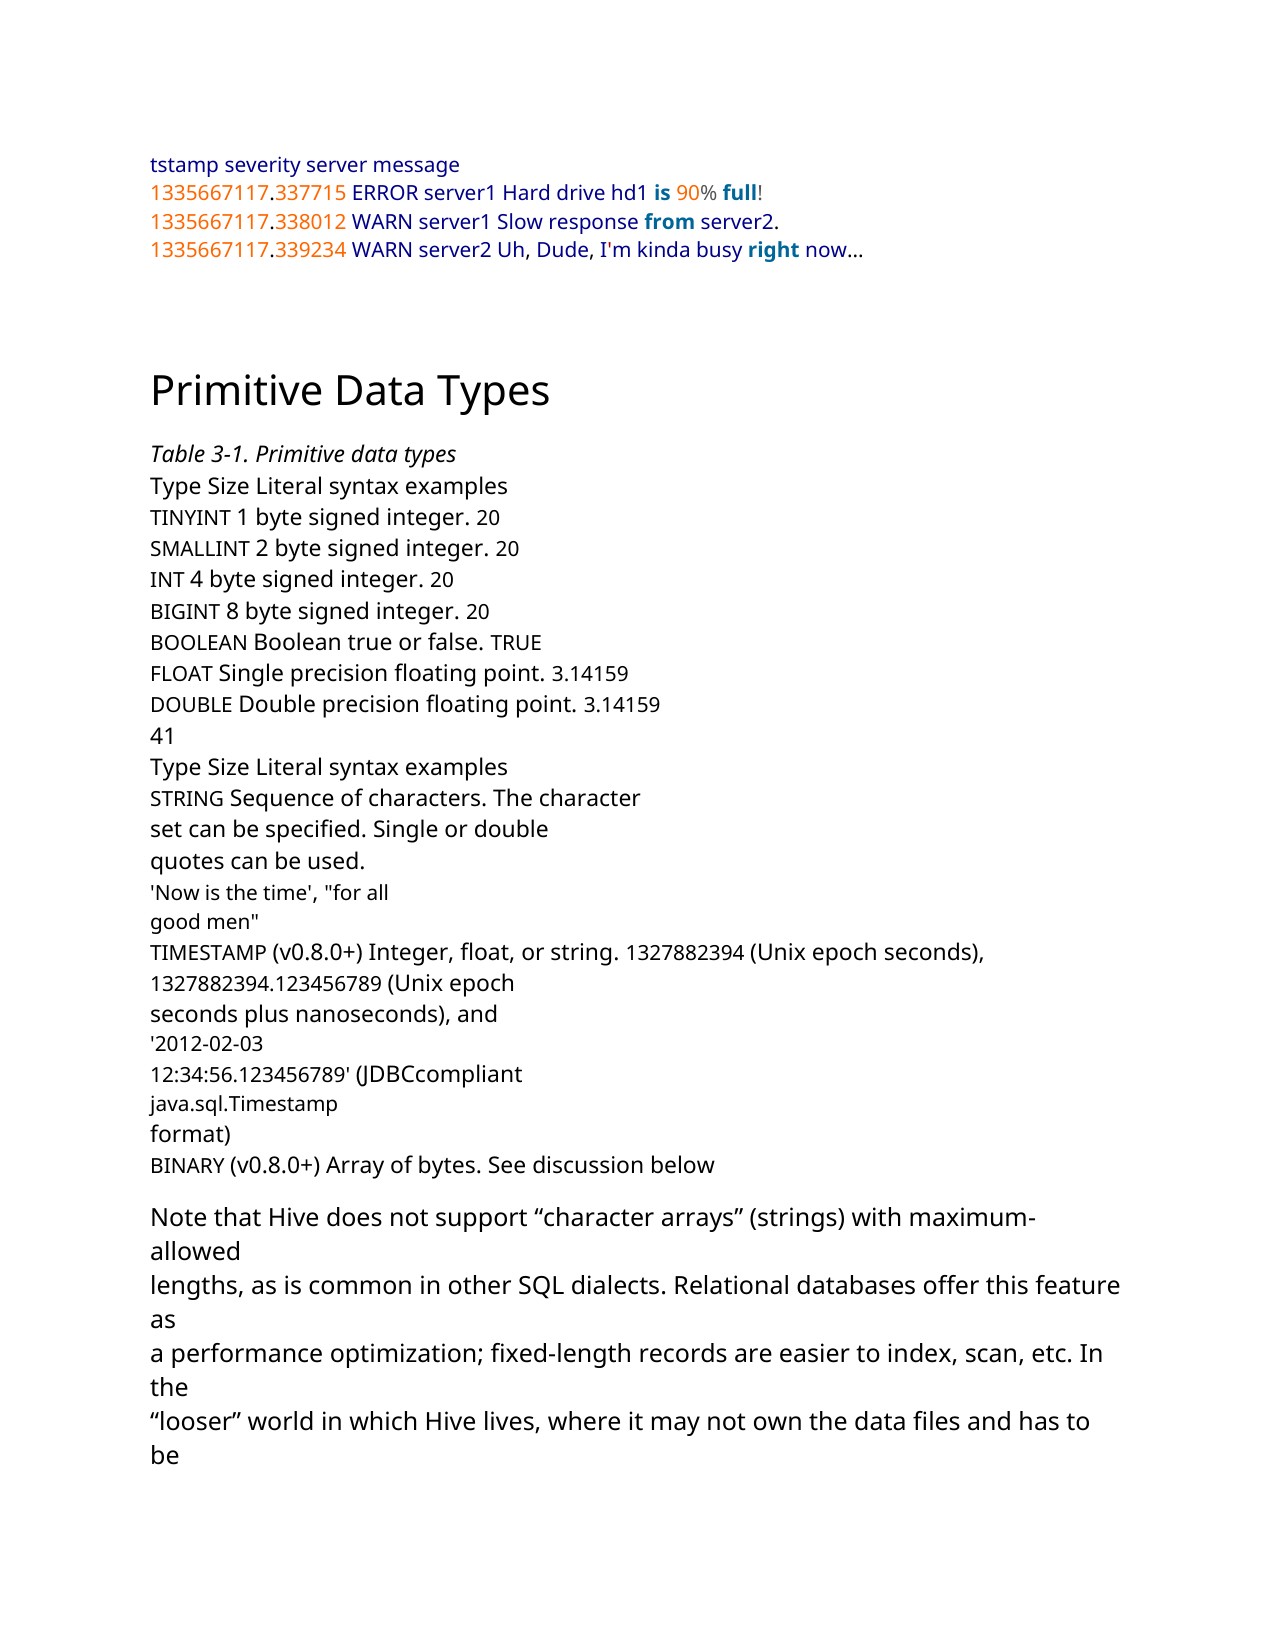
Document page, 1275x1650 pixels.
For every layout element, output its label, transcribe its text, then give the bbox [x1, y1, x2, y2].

text SMALLINT 2 byte signed integer. 20 [150, 532, 1125, 563]
text 41 [150, 720, 1125, 751]
text “looser” world in which Hive lives, where it may not own the data files and has to be [150, 1403, 1125, 1472]
text a performance optimization; fixed-length records are easier to index, scan, etc. In the [150, 1335, 1125, 1403]
text Primitive Data Types [150, 361, 1125, 417]
text STRING Sequence of characters. The character [150, 782, 1125, 813]
text Type Size Literal syntax examples [150, 751, 1125, 782]
text Note that Hive does not support “character arrays” (strings) with maximum-allowed [150, 1199, 1125, 1267]
text 1327882394.123456789 (Unix epoch [150, 967, 1125, 998]
text FLOAT Single precision floating point. 3.14159 [150, 657, 1125, 688]
text 1335667117.338012 WARN server1 Slow response from server2. [150, 207, 1125, 235]
text INT 4 byte signed integer. 20 [150, 563, 1125, 595]
text BOOLEAN Boolean true or false. TRUE [150, 626, 1125, 657]
text java.sql.Timestamp [150, 1089, 1125, 1117]
text TIMESTAMP (v0.8.0+) Integer, float, or string. 1327882394 (Unix epoch seconds), [150, 936, 1125, 967]
text 1335667117.339234 WARN server2 Uh, Dude, I'm kinda busy right now... [150, 235, 1125, 264]
text DOUBLE Double precision floating point. 3.14159 [150, 688, 1125, 720]
text 'Now is the time', "for all [150, 876, 1125, 907]
text Table 3-1. Primitive data types [150, 438, 1125, 470]
text tstamp severity server message [150, 150, 1125, 178]
text quotes can be used. [150, 845, 1125, 876]
text good men" [150, 907, 1125, 936]
text BIGINT 8 byte signed integer. 20 [150, 595, 1125, 626]
text 12:34:56.123456789' (JDBCcompliant [150, 1058, 1125, 1089]
text set can be specified. Single or double [150, 813, 1125, 845]
text Type Size Literal syntax examples [150, 470, 1125, 501]
text BINARY (v0.8.0+) Array of bytes. See discussion below [150, 1149, 1125, 1180]
text 1335667117.337715 ERROR server1 Hard drive hd1 is 90% full! [150, 178, 1125, 207]
text TINYINT 1 byte signed integer. 20 [150, 501, 1125, 532]
text format) [150, 1117, 1125, 1149]
text seconds plus nanoseconds), and [150, 998, 1125, 1029]
text lengths, as is common in other SQL dialects. Relational databases offer this feature as [150, 1267, 1125, 1335]
text '2012-02-03 [150, 1029, 1125, 1058]
